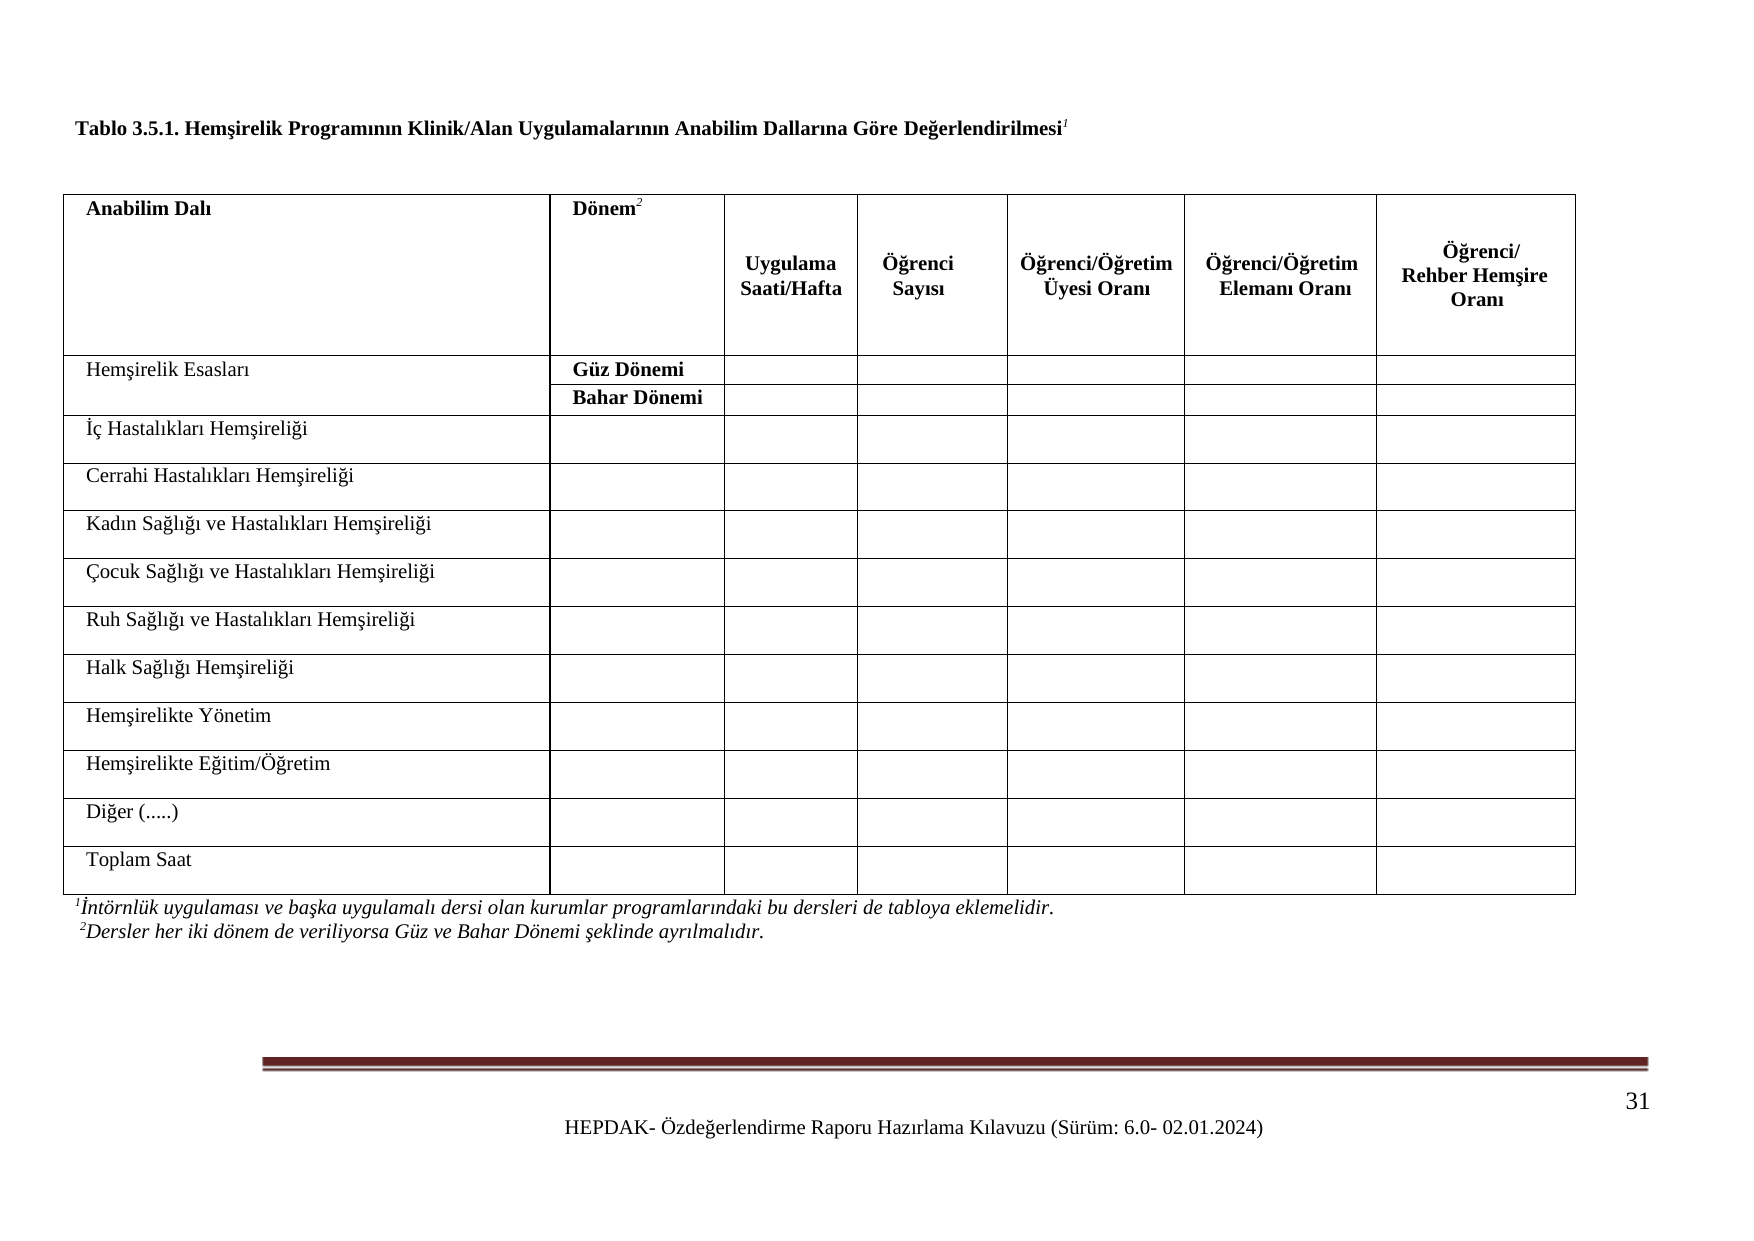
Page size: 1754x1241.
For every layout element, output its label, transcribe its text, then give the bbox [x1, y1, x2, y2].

table_cell [1185, 511, 1376, 558]
table_cell [1185, 559, 1376, 606]
table_header Anabilim Dalı [64, 195, 549, 355]
table_cell [1185, 356, 1376, 384]
table_cell 1İntörnlük uygulaması ve başka uygulamalı dersi olan kurumlar programlarındaki bu dersleri de tabloya eklemelidir. 2Dersler her iki dönem de veriliyorsa Güz ve Bahar Dönemi şeklinde ayrılmalıdır. [63, 895, 1575, 967]
table_cell Güz Dönemi [551, 356, 724, 384]
table_cell [858, 799, 1007, 846]
table_cell [551, 416, 724, 462]
table_cell Bahar Dönemi [551, 385, 724, 414]
table_cell [1008, 703, 1184, 750]
table_cell [858, 416, 1007, 462]
table_cell Hemşirelik Esasları [64, 356, 549, 414]
table_cell [858, 655, 1007, 702]
table_header Öğrenci/Öğretim Üyesi Oranı [1008, 195, 1184, 355]
table_cell [1185, 703, 1376, 750]
table_cell [725, 607, 857, 654]
table_cell [551, 703, 724, 750]
table_cell [551, 847, 724, 894]
table_header Dönem2 [551, 195, 724, 355]
table_cell [725, 703, 857, 750]
table_cell [1008, 356, 1184, 384]
table_cell [858, 385, 1007, 414]
table_cell [725, 511, 857, 558]
table_cell [725, 655, 857, 702]
table_cell [551, 655, 724, 702]
table_cell [1377, 511, 1575, 558]
table_cell [1185, 416, 1376, 462]
table_cell Halk Sağlığı Hemşireliği [64, 655, 549, 702]
table_cell Toplam Saat [64, 847, 549, 894]
table_cell [1377, 751, 1575, 798]
table_cell [1008, 464, 1184, 510]
table_cell [551, 751, 724, 798]
table_cell [551, 464, 724, 510]
table_cell [551, 559, 724, 606]
picture [261, 1057, 1651, 1074]
table_cell [858, 559, 1007, 606]
table_header Öğrenci/Öğretim Elemanı Oranı [1185, 195, 1376, 355]
table_cell [725, 356, 857, 384]
table_cell Kadın Sağlığı ve Hastalıkları Hemşireliği [64, 511, 549, 558]
table_cell Diğer (.....) [64, 799, 549, 846]
table_cell [551, 511, 724, 558]
table_cell [1377, 356, 1575, 384]
table_cell [1377, 464, 1575, 510]
table_cell [1008, 416, 1184, 462]
table_cell [1008, 511, 1184, 558]
table_cell [725, 751, 857, 798]
table_header Öğrenci Sayısı [858, 195, 1007, 355]
table_cell [1185, 385, 1376, 414]
table_cell [1185, 655, 1376, 702]
table_cell [551, 799, 724, 846]
table_cell [1185, 751, 1376, 798]
table_cell [1185, 607, 1376, 654]
table_cell [1008, 559, 1184, 606]
table_cell [1008, 385, 1184, 414]
table_cell [858, 356, 1007, 384]
table_cell [1185, 799, 1376, 846]
table_cell [1008, 607, 1184, 654]
table_cell [725, 385, 857, 414]
table_cell [1185, 847, 1376, 894]
table_cell [725, 464, 857, 510]
text Tablo 3.5.1. Hemşirelik Programının Klinik/Alan Uygulamalarının Anabilim Dallarına Göre Değerlendirilmesi1 [75, 116, 1650, 140]
table_cell [858, 511, 1007, 558]
table_cell [1008, 847, 1184, 894]
table_cell [1377, 559, 1575, 606]
table_cell [858, 607, 1007, 654]
table_cell [1377, 385, 1575, 414]
table_header Öğrenci/ Rehber Hemşire Oranı [1377, 195, 1575, 355]
table_cell [858, 751, 1007, 798]
table_cell Hemşirelikte Yönetim [64, 703, 549, 750]
table_cell Hemşirelikte Eğitim/Öğretim [64, 751, 549, 798]
table_cell Ruh Sağlığı ve Hastalıkları Hemşireliği [64, 607, 549, 654]
table_cell [1377, 607, 1575, 654]
table_cell [551, 607, 724, 654]
table_cell [1377, 799, 1575, 846]
table_cell [1008, 799, 1184, 846]
table_cell [1377, 703, 1575, 750]
table_cell [858, 847, 1007, 894]
table_cell [1377, 847, 1575, 894]
table_cell [725, 559, 857, 606]
table_cell [1008, 655, 1184, 702]
table_header Uygulama Saati/Hafta [725, 195, 857, 355]
table_cell [858, 464, 1007, 510]
table_cell [1008, 751, 1184, 798]
table_cell [725, 847, 857, 894]
table_cell [725, 416, 857, 462]
table_cell [1377, 655, 1575, 702]
table_cell İç Hastalıkları Hemşireliği [64, 416, 549, 462]
table_cell [725, 799, 857, 846]
table_cell [858, 703, 1007, 750]
table_cell [1377, 416, 1575, 462]
table_cell Cerrahi Hastalıkları Hemşireliği [64, 464, 549, 510]
table_cell [1185, 464, 1376, 510]
table_cell Çocuk Sağlığı ve Hastalıkları Hemşireliği [64, 559, 549, 606]
